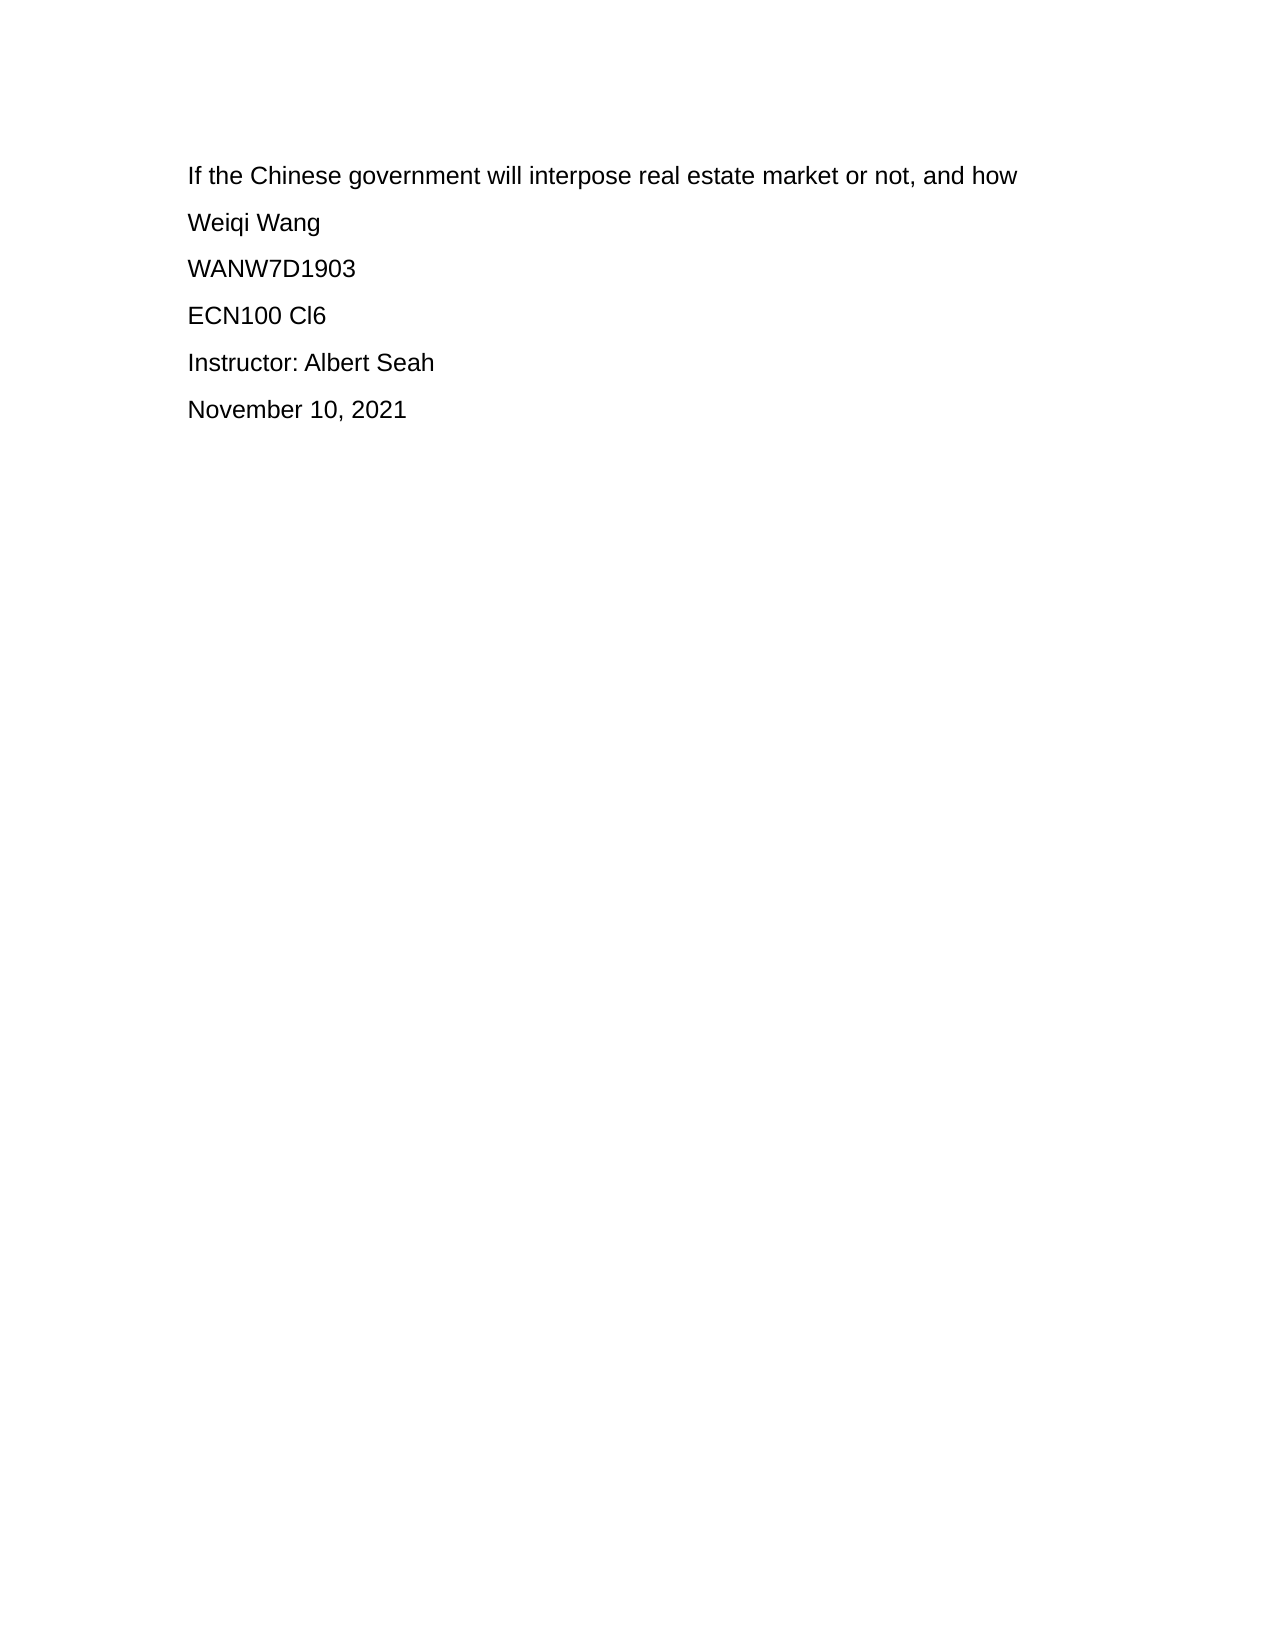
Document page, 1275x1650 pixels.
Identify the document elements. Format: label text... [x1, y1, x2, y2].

text Weiqi Wang [187, 206, 1087, 238]
text ECN100 Cl6 [187, 299, 1087, 332]
text If the Chinese government will interpose real estate market or not, and how [187, 159, 1087, 191]
text Instructor: Albert Seah [187, 346, 1087, 379]
text November 10, 2021 [187, 393, 1087, 426]
text WANW7D1903 [187, 252, 1087, 285]
